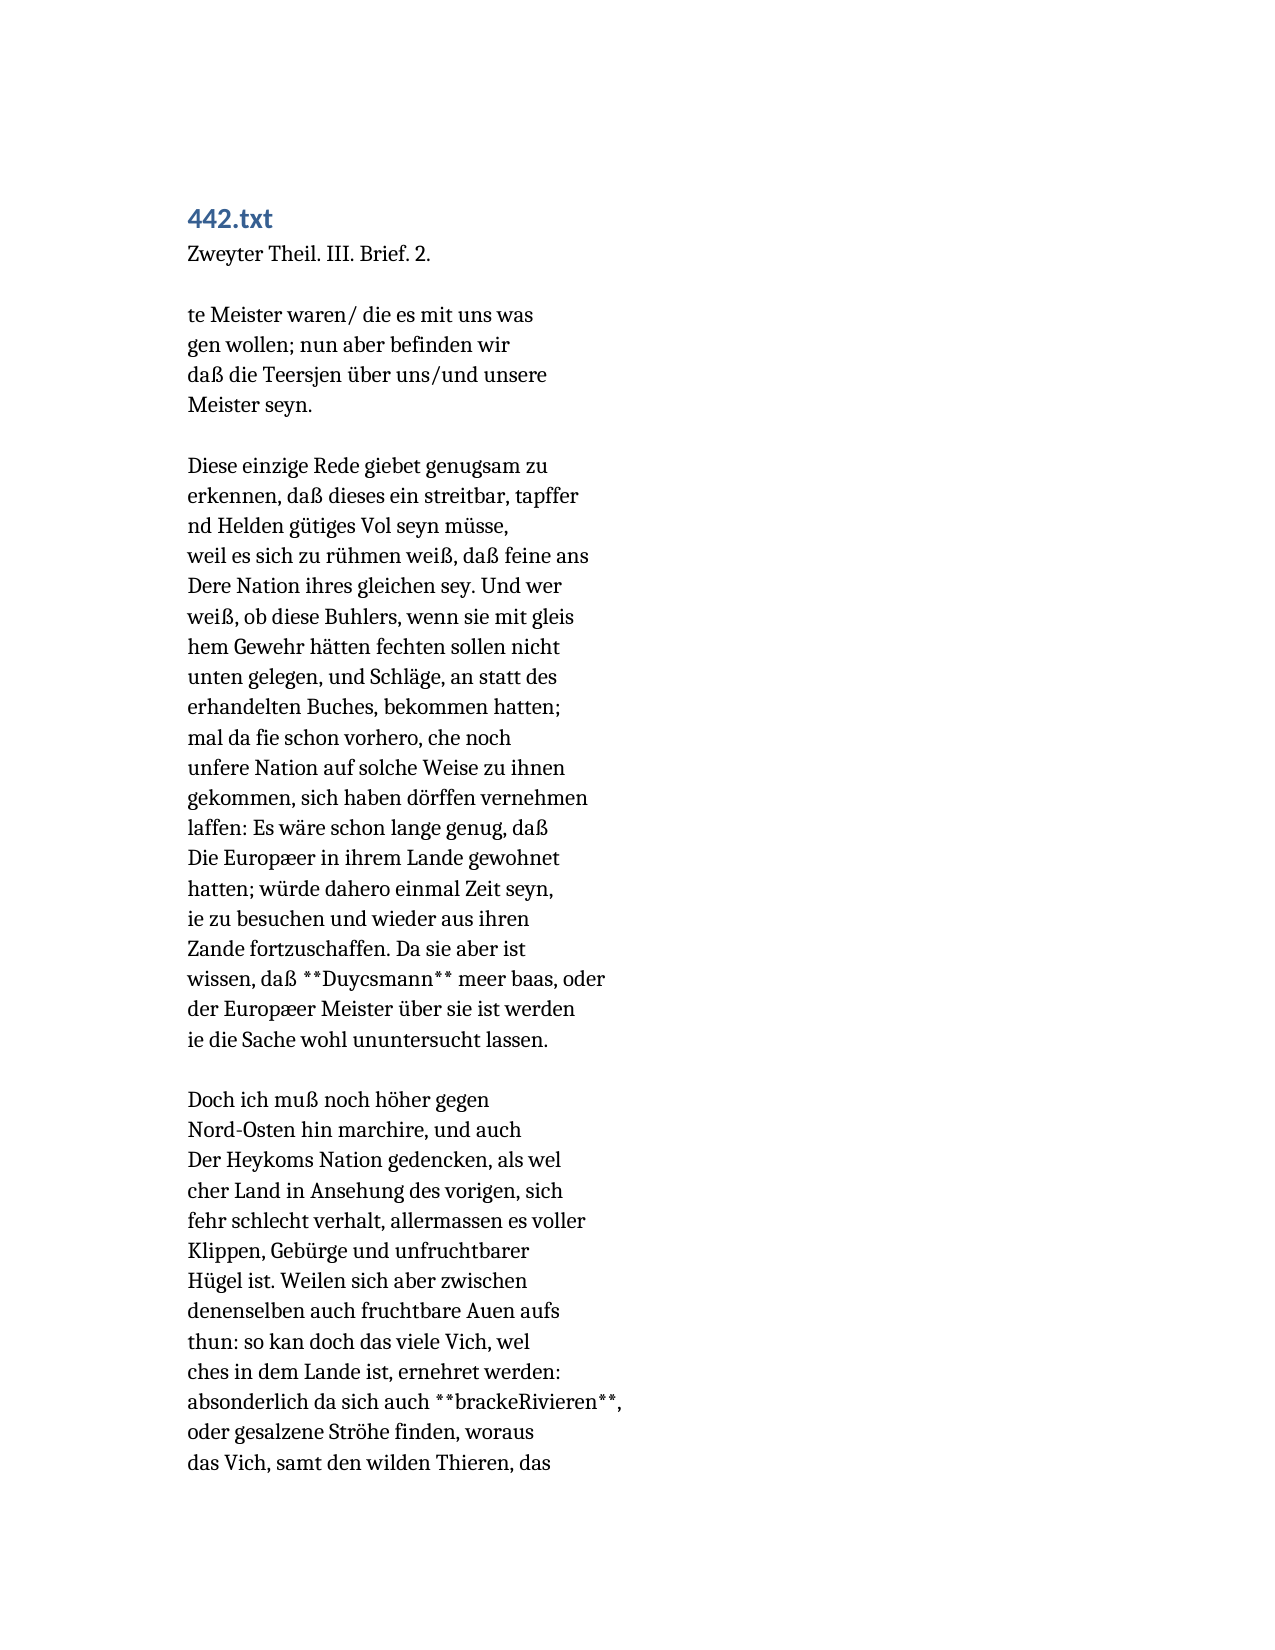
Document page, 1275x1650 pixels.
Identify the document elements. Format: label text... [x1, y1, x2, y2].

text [187, 241, 1087, 1476]
subtitle 442.txt [187, 200, 1087, 236]
